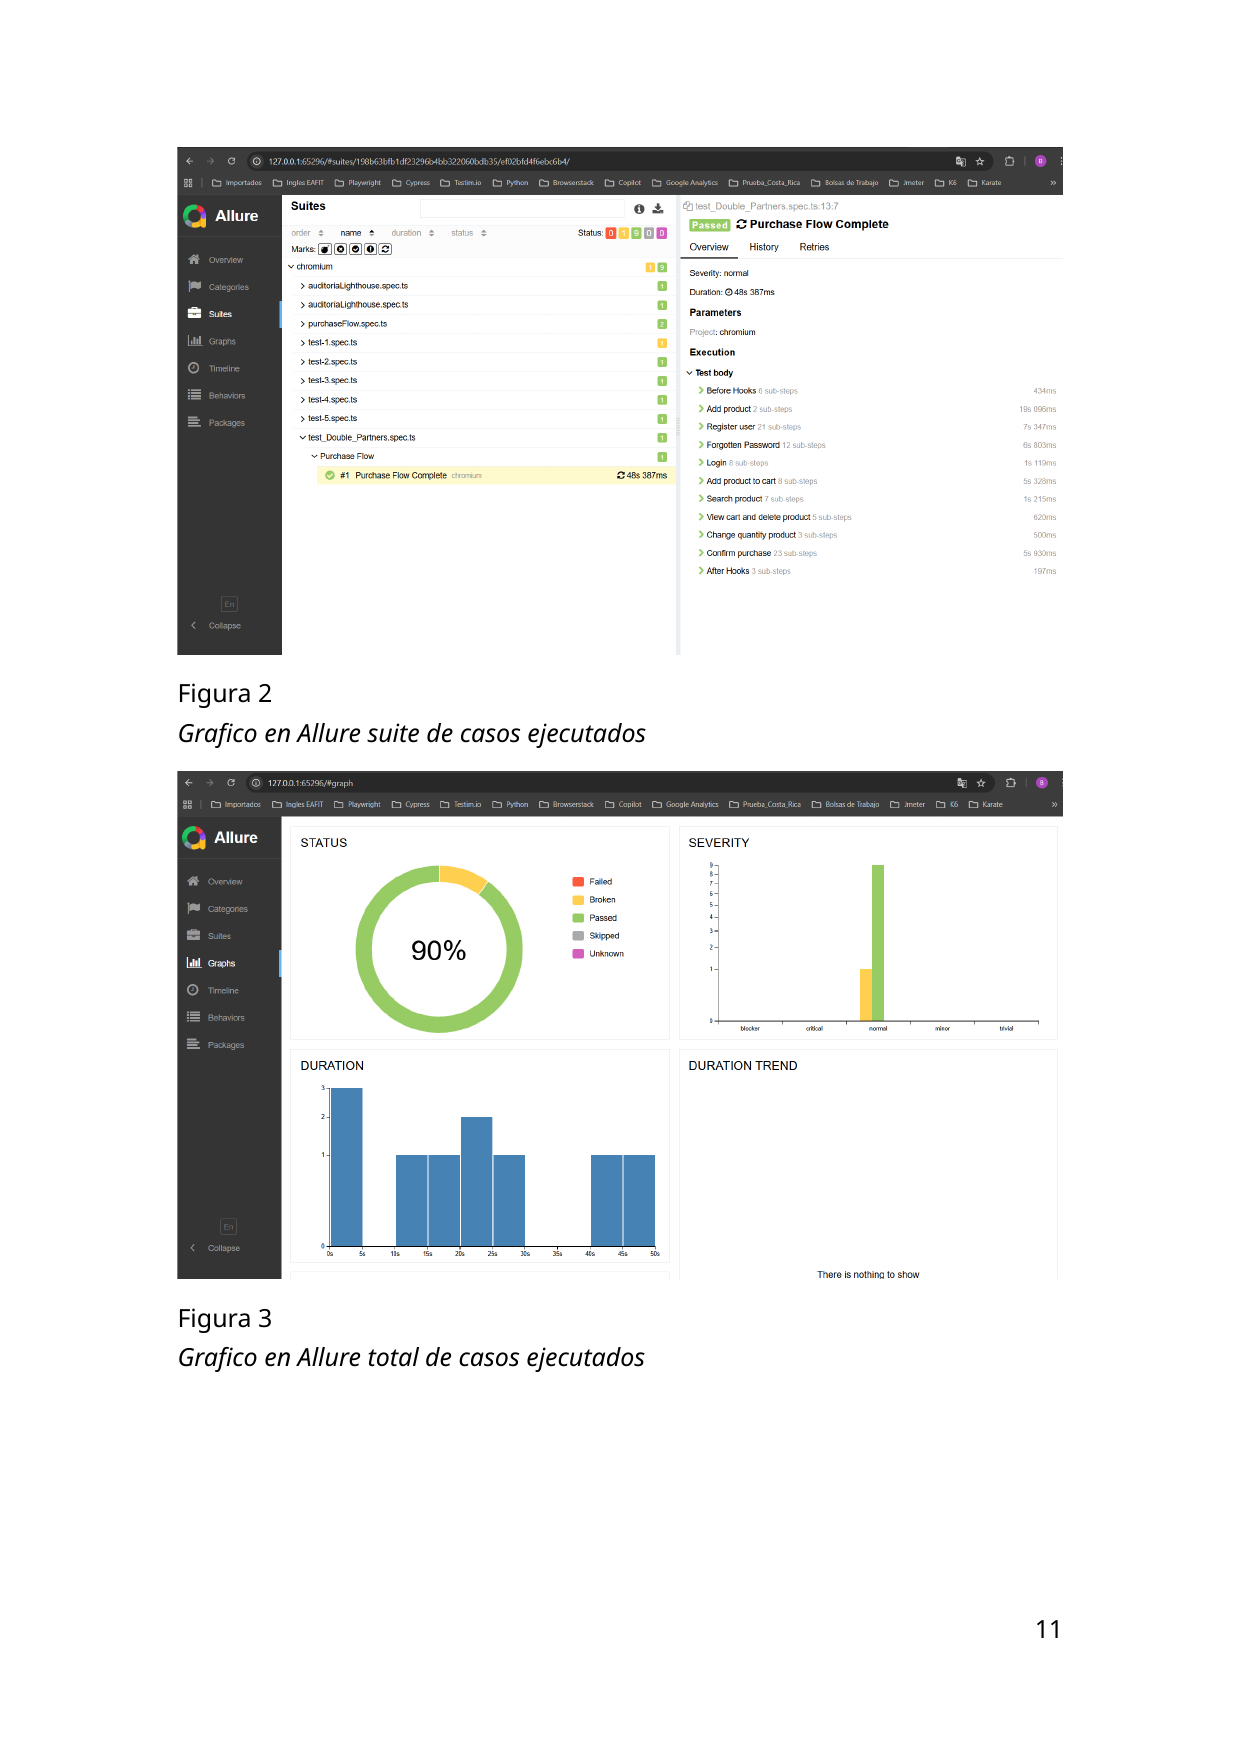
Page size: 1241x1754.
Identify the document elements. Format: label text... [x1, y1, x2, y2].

text Figura 3 Grafico en Allure total de casos ejecutados [177, 1301, 1063, 1374]
picture [177, 771, 1063, 1279]
text Figura 2 Grafico en Allure suite de casos ejecutados [177, 676, 1063, 749]
picture [177, 147, 1063, 655]
